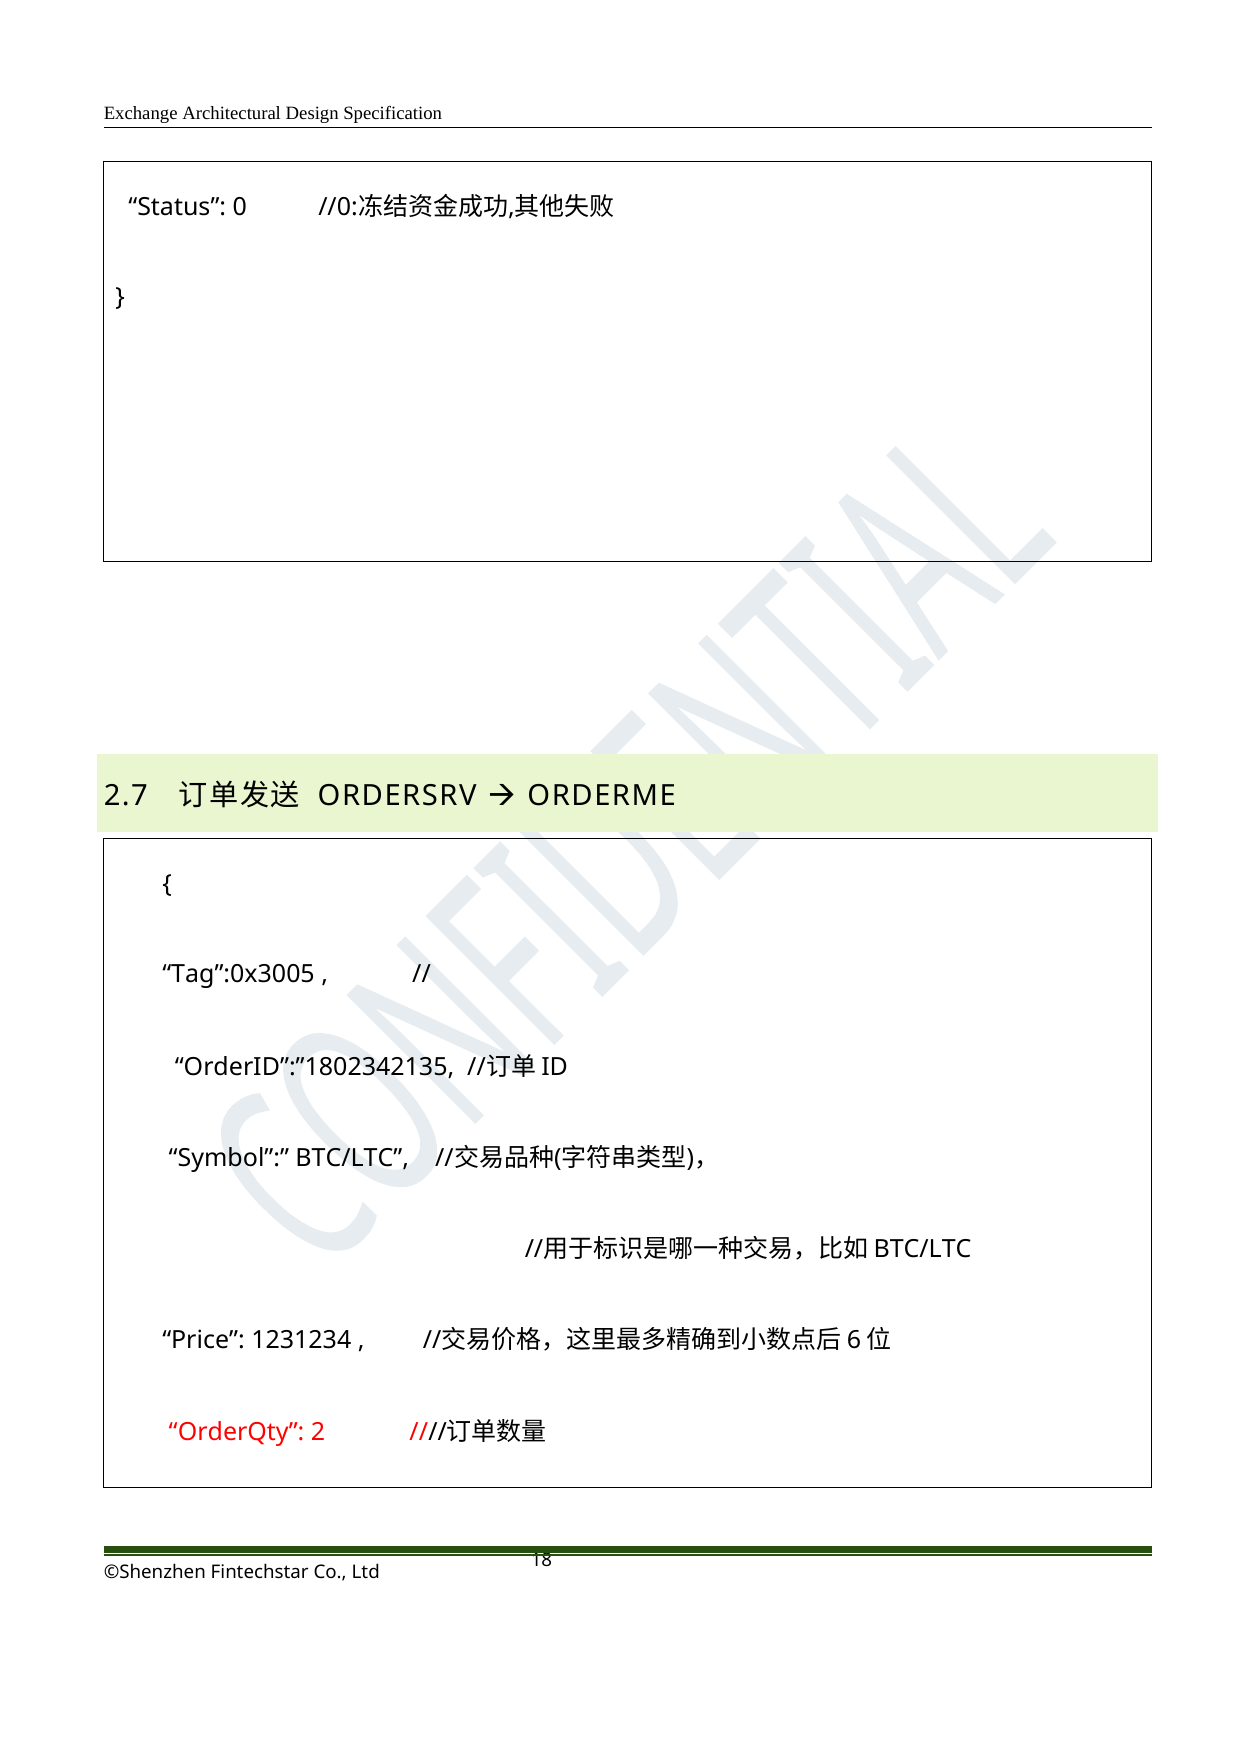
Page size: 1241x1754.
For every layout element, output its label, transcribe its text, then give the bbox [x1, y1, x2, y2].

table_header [104, 162, 1151, 561]
subtitle 订单发送 OrderSrv OrderME [104, 761, 1152, 826]
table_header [104, 839, 1151, 1487]
